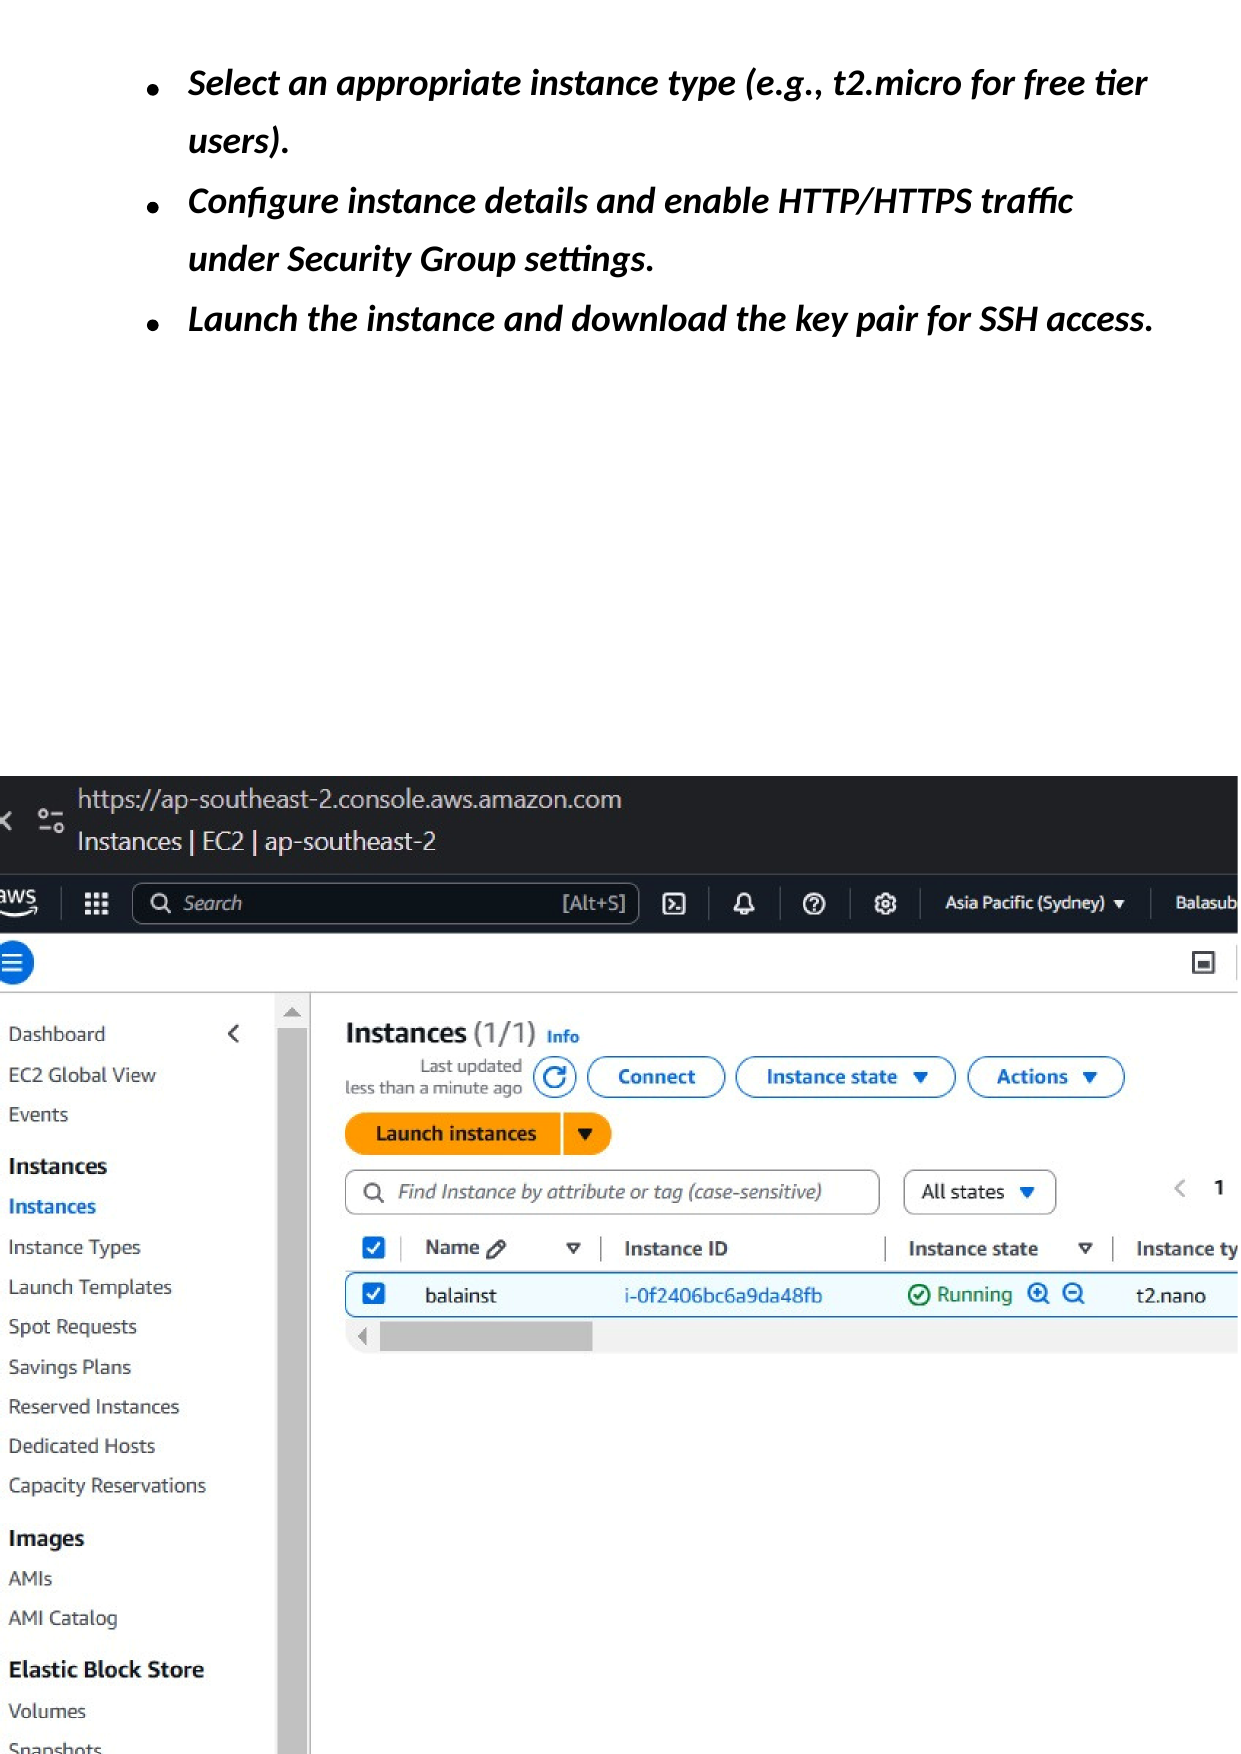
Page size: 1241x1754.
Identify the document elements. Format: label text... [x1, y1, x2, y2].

text Launch the instance and download the key pair for SSH access. [147, 295, 1174, 341]
text Configure instance details and enable HTTP/HTTPS traffic under Security Group settings. [147, 177, 1174, 281]
picture [0, 776, 1238, 1754]
text Select an appropriate instance type (e.g., t2.micro for free tier users). [147, 59, 1174, 163]
